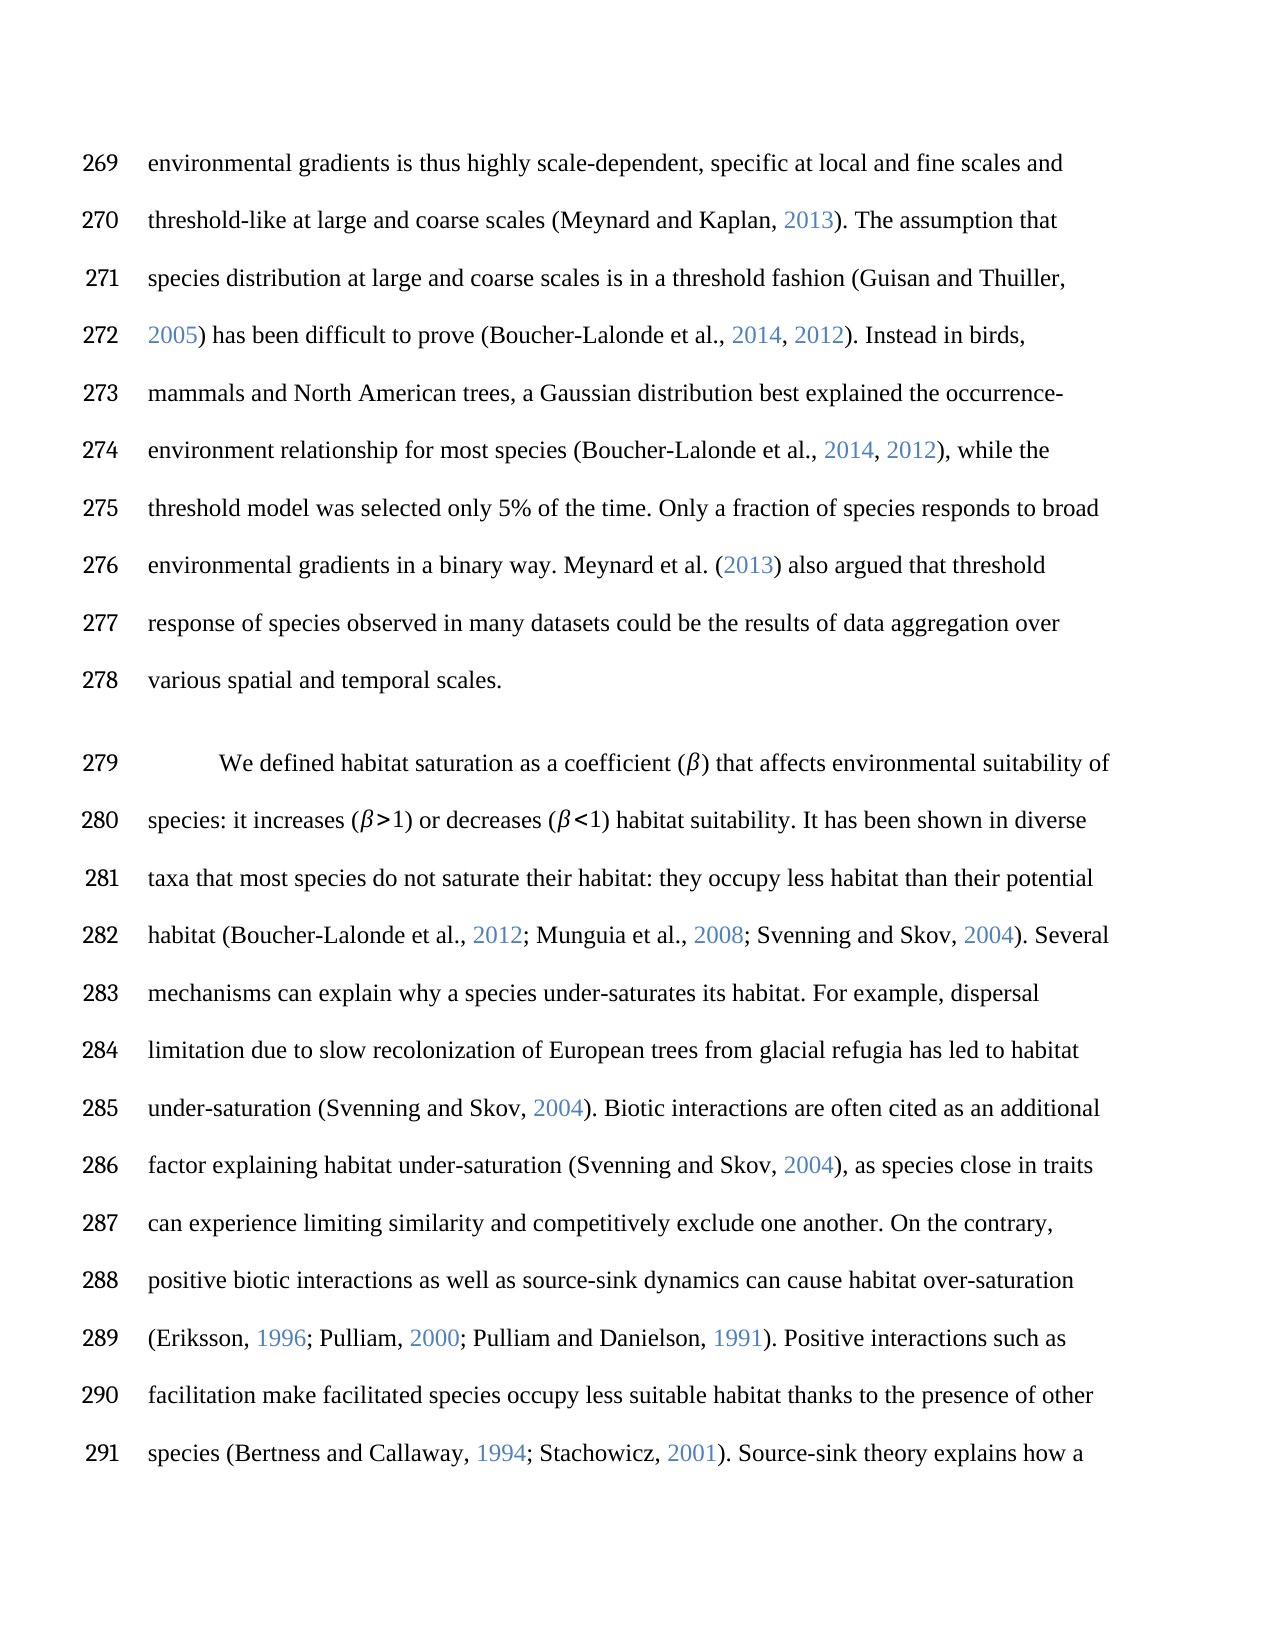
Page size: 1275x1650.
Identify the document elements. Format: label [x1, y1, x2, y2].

text [148, 748, 1127, 1466]
text [148, 148, 1127, 694]
